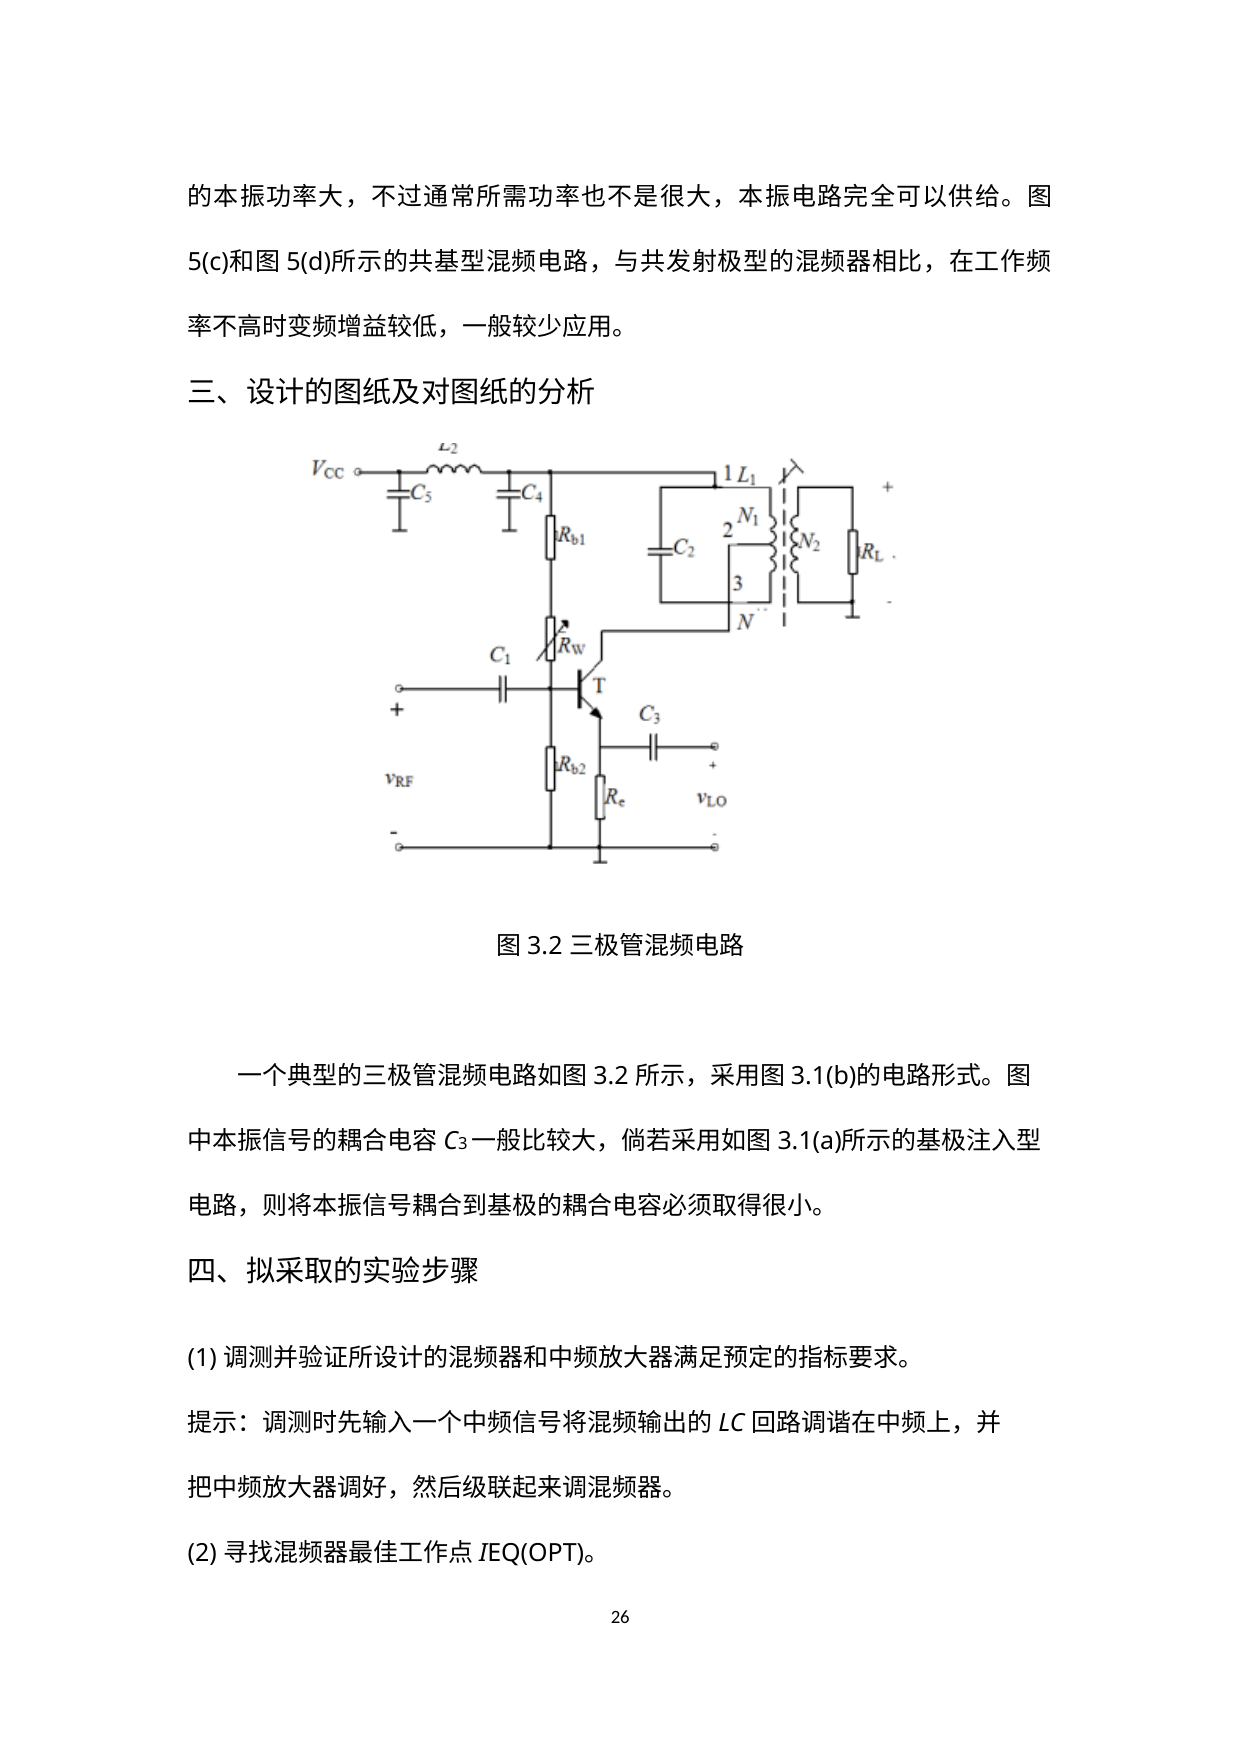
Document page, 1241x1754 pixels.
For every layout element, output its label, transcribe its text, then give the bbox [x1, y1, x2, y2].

text 三、设计的图纸及对图纸的分析 [187, 357, 1053, 422]
text (1) 调测并验证所设计的混频器和中频放大器满足预定的指标要求。 [187, 1323, 1053, 1388]
picture [273, 443, 967, 875]
text 提示：调测时先输入一个中频信号将混频输出的 LC 回路调谐在中频上，并 [187, 1388, 1053, 1453]
text 把中频放大器调好，然后级联起来调混频器。 (2) 寻找混频器最佳工作点 IEQ(OPT)。 [187, 1453, 1053, 1583]
text 一个典型的三极管混频电路如图 3.2 所示，采用图 3.1(b)的电路形式。图中本振信号的耦合电容 C3 一般比较大，倘若采用如图 3.1(a)所示的基极注入型电路，则将本振信号耦合到基极的耦合电容必须取得很小。 [187, 1041, 1053, 1236]
text 四、拟采取的实验步骤 [187, 1236, 1053, 1301]
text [187, 162, 1053, 357]
text 图 3.2 三极管混频电路 [187, 911, 1053, 976]
